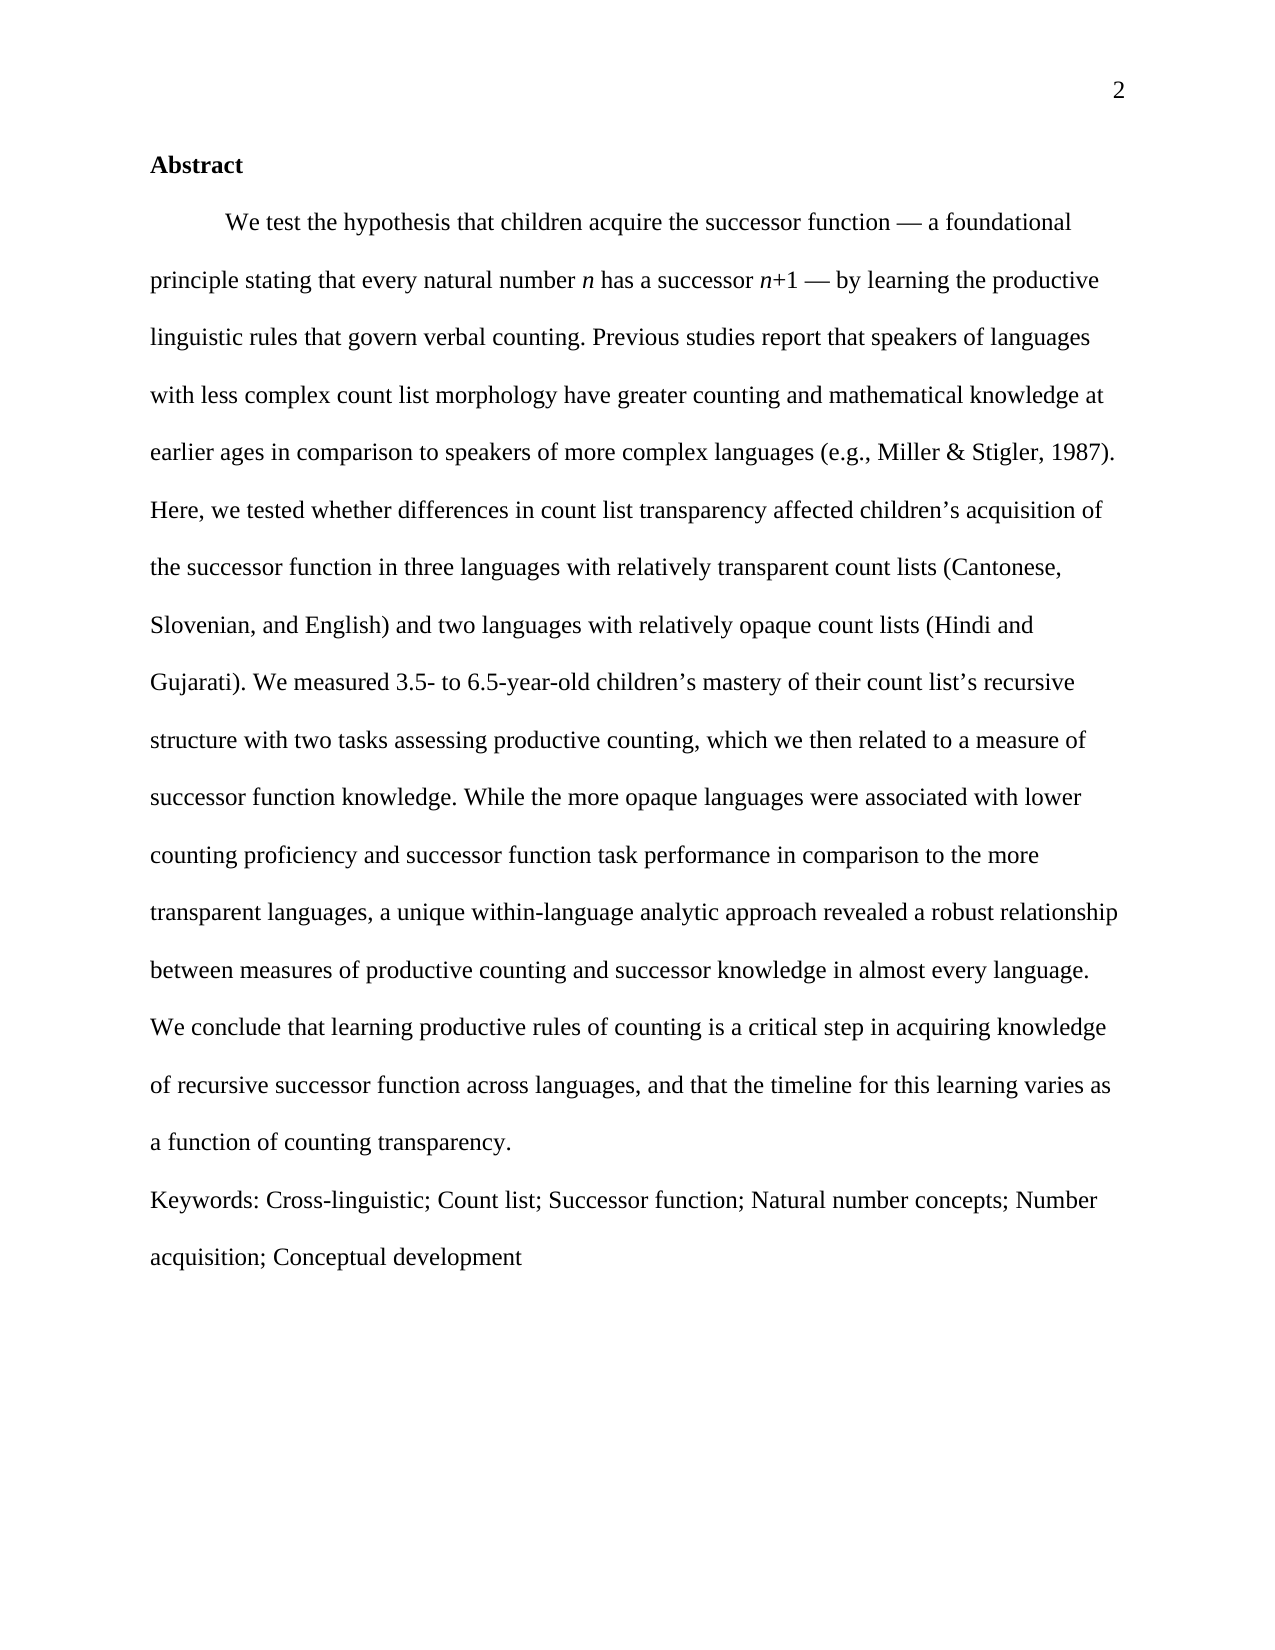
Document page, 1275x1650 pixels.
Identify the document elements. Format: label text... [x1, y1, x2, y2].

text Keywords: Cross-linguistic; Count list; Successor function; Natural number concepts; Number acquisition; Conceptual development [150, 1185, 1125, 1271]
text Abstract [150, 150, 1125, 179]
text We test the hypothesis that children acquire the successor function — a foundational principle stating that every natural number n has a successor n+1 — by learning the productive linguistic rules that govern verbal counting. Previous studies report that speakers of languages with less complex count list morphology have greater counting and mathematical knowledge at earlier ages in comparison to speakers of more complex languages (e.g., Miller & Stigler, 1987). Here, we tested whether differences in count list transparency affected children’s acquisition of the successor function in three languages with relatively transparent count lists (Cantonese, Slovenian, and English) and two languages with relatively opaque count lists (Hindi and Gujarati). We measured 3.5- to 6.5-year-old children’s mastery of their count list’s recursive structure with two tasks assessing productive counting, which we then related to a measure of successor function knowledge. While the more opaque languages were associated with lower counting proficiency and successor function task performance in comparison to the more transparent languages, a unique within-language analytic approach revealed a robust relationship between measures of productive counting and successor knowledge in almost every language. We conclude that learning productive rules of counting is a critical step in acquiring knowledge of recursive successor function across languages, and that the timeline for this learning varies as a function of counting transparency. [150, 207, 1125, 1156]
